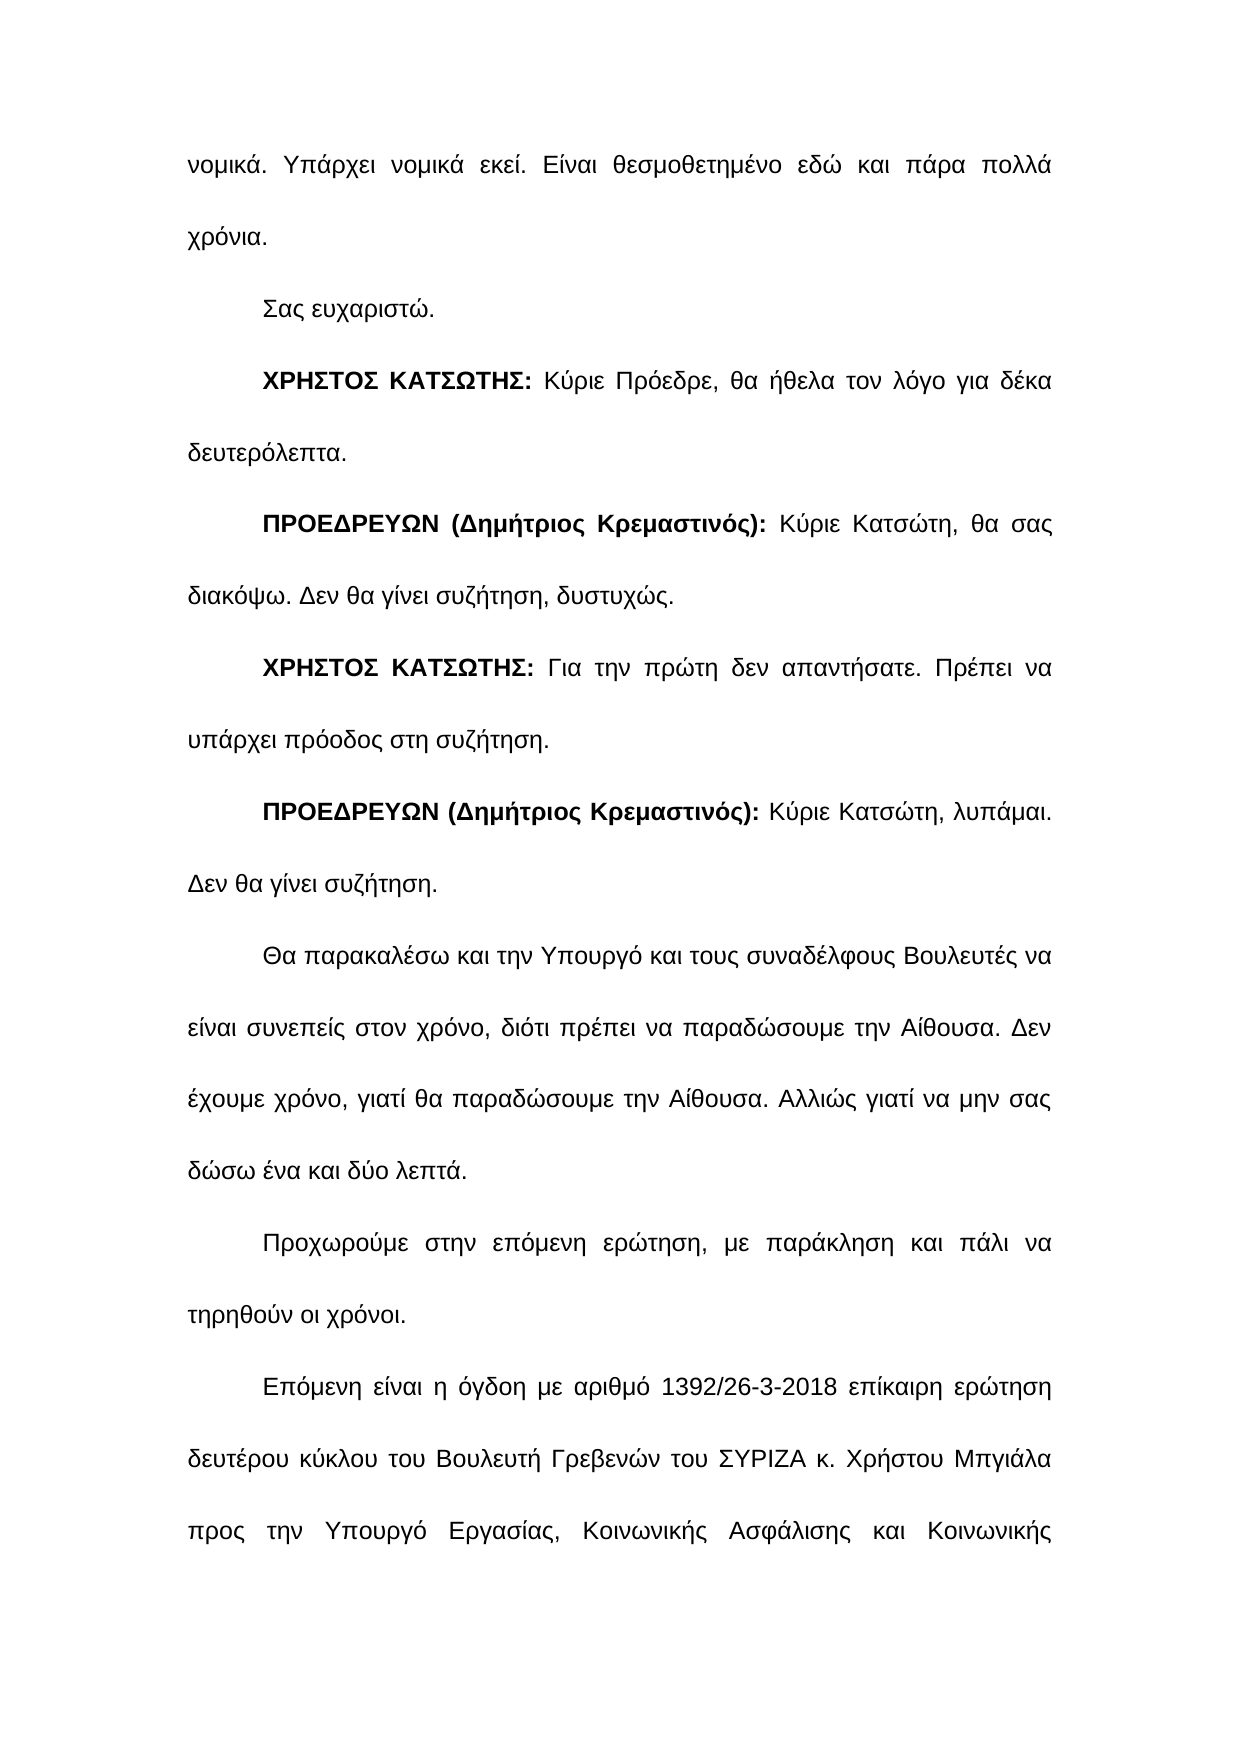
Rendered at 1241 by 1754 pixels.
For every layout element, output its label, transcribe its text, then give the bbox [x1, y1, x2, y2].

text ΧΡΗΣΤΟΣ ΚΑΤΣΩΤΗΣ: Κύριε Πρόεδρε, θα ήθελα τον λόγο για δέκα δευτερόλεπτα. [187, 366, 1053, 466]
text Σας ευχαριστώ. [187, 294, 1053, 322]
text Θα παρακαλέσω και την Υπουργό και τους συναδέλφους Βουλευτές να είναι συνεπείς στον χρόνο, διότι πρέπει να παραδώσουμε την Αίθουσα. Δεν έχουμε χρόνο, γιατί θα παραδώσουμε την Αίθουσα. Αλλιώς γιατί να μην σας δώσω ένα και δύο λεπτά. [187, 941, 1053, 1185]
text ΠΡΟΕΔΡΕΥΩΝ (Δημήτριος Κρεμαστινός): Κύριε Κατσώτη, λυπάμαι. Δεν θα γίνει συζήτηση. [187, 797, 1053, 897]
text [187, 1372, 1053, 1544]
text Προχωρούμε στην επόμενη ερώτηση, με παράκληση και πάλι να τηρηθούν οι χρόνοι. [187, 1228, 1053, 1329]
text ΧΡΗΣΤΟΣ ΚΑΤΣΩΤΗΣ: Για την πρώτη δεν απαντήσατε. Πρέπει να υπάρχει πρόοδος στη συζήτηση. [187, 653, 1053, 754]
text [187, 150, 1053, 251]
text ΠΡΟΕΔΡΕΥΩΝ (Δημήτριος Κρεμαστινός): Κύριε Κατσώτη, θα σας διακόψω. Δεν θα γίνει συζήτηση, δυστυχώς. [187, 509, 1053, 610]
